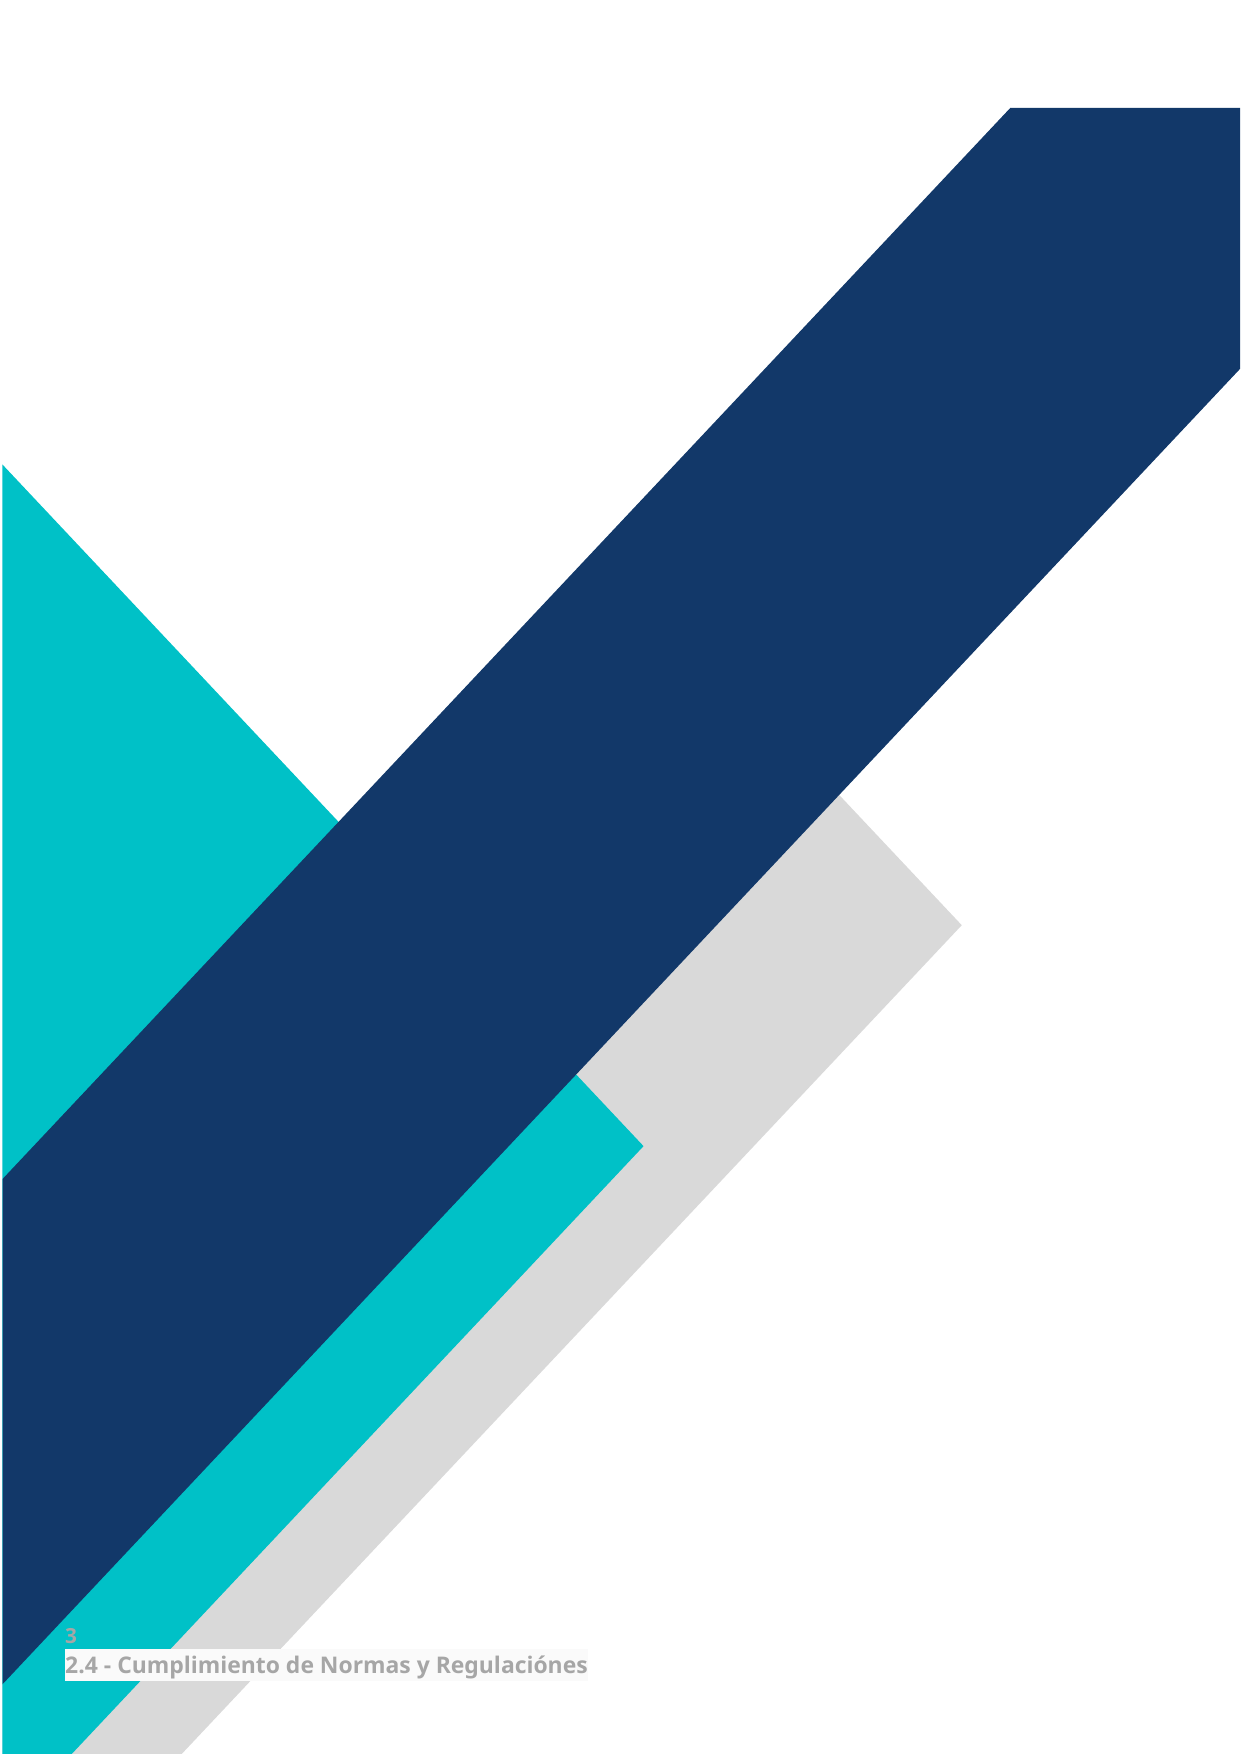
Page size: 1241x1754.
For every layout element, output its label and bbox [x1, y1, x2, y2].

table_cell [65, 108, 452, 1621]
table_cell [452, 108, 1199, 1621]
